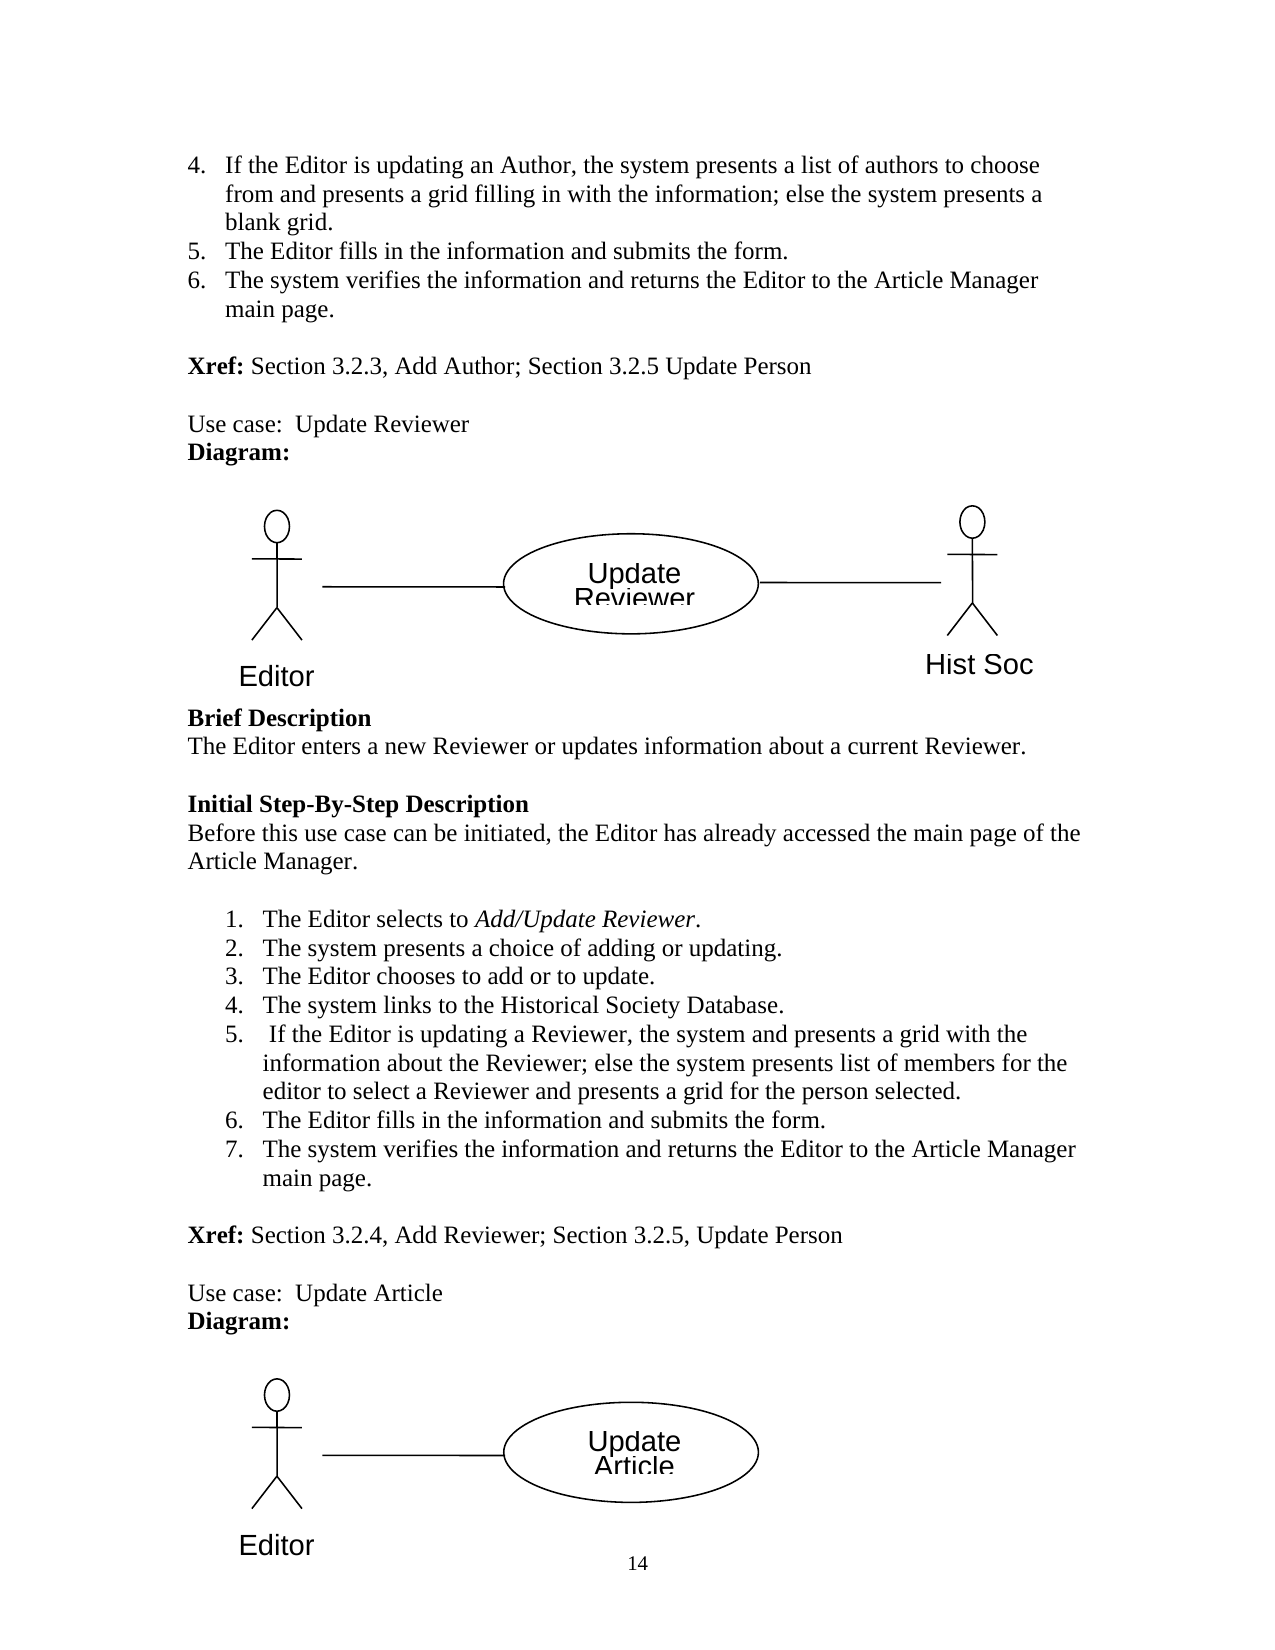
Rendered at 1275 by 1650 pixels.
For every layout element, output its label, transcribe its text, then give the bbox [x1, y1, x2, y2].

list The system presents a choice of adding or updating. [225, 933, 1087, 961]
list If the Editor is updating an Author, the system presents a list of authors to choose from and presents a grid filling in with the information; else the system presents a blank grid. [187, 150, 1087, 236]
list The Editor chooses to add or to update. [225, 961, 1087, 990]
list The system verifies the information and returns the Editor to the Article Manager main page. [225, 1134, 1087, 1191]
list The Editor selects to Add/Update Reviewer. [225, 904, 1087, 933]
text Initial Step-By-Step Description [187, 789, 1087, 818]
text Diagram: [187, 437, 1087, 466]
text Brief Description [187, 495, 1087, 731]
list If the Editor is updating a Reviewer, the system and presents a grid with the information about the Reviewer; else the system presents list of members for the editor to select a Reviewer and presents a grid for the person selected. [225, 1019, 1087, 1105]
subtitle Use case: Update Reviewer [187, 409, 1087, 437]
text Xref: Section 3.2.3, Add Author; Section 3.2.5 Update Person [187, 351, 1087, 380]
text Before this use case can be initiated, the Editor has already accessed the main page of the Article Manager. [187, 818, 1087, 875]
text The Editor enters a new Reviewer or updates information about a current Reviewer. [187, 731, 1087, 760]
subtitle Use case: Update Article [187, 1278, 1087, 1306]
list The Editor fills in the information and submits the form. [225, 1105, 1087, 1134]
list The system links to the Historical Society Database. [225, 990, 1087, 1019]
text Diagram: [187, 1306, 1087, 1335]
list The system verifies the information and returns the Editor to the Article Manager main page. [187, 265, 1087, 322]
text Xref: Section 3.2.4, Add Reviewer; Section 3.2.5, Update Person [187, 1220, 1087, 1249]
list The Editor fills in the information and submits the form. [187, 236, 1087, 265]
